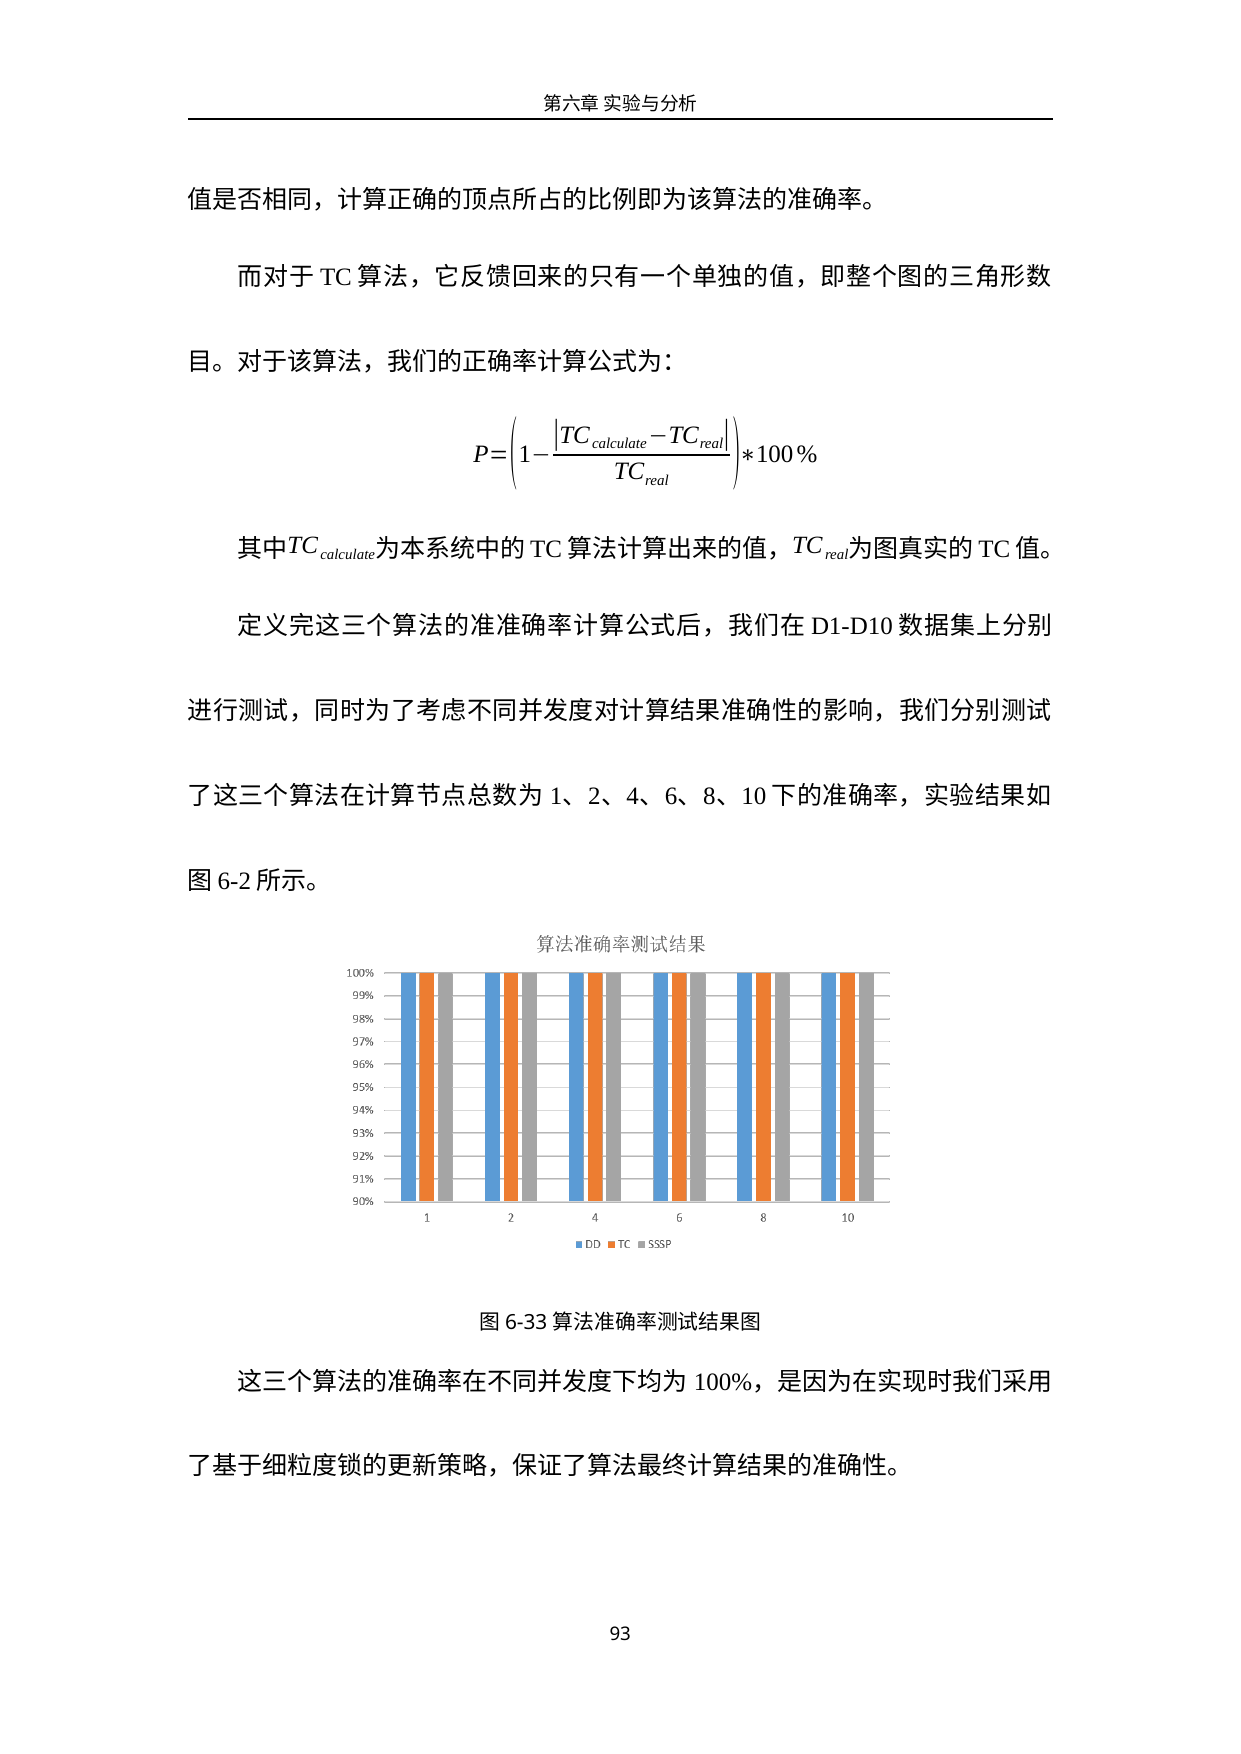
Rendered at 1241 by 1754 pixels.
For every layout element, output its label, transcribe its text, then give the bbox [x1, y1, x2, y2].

text 这三个算法的准确率在不同并发度下均为100%，是因为在实现时我们采用了基于细粒度锁的更新策略，保证了算法最终计算结果的准确性。 [187, 1345, 1053, 1498]
text 定义完这三个算法的准准确率计算公式后，我们在D1-D10数据集上分别进行测试，同时为了考虑不同并发度对计算结果准确性的影响，我们分别测试了这三个算法在计算节点总数为1、2、4、6、8、10下的准确率，实验结果如图6-2所示。 [187, 590, 1053, 913]
picture [337, 921, 904, 1264]
text 而对于TC算法，它反馈回来的只有一个单独的值，即整个图的三角形数目。对于该算法，我们的正确率计算公式为： [187, 241, 1053, 394]
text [187, 164, 1053, 232]
text 其中为本系统中的TC算法计算出来的值，为图真实的TC值。 [187, 513, 1053, 581]
